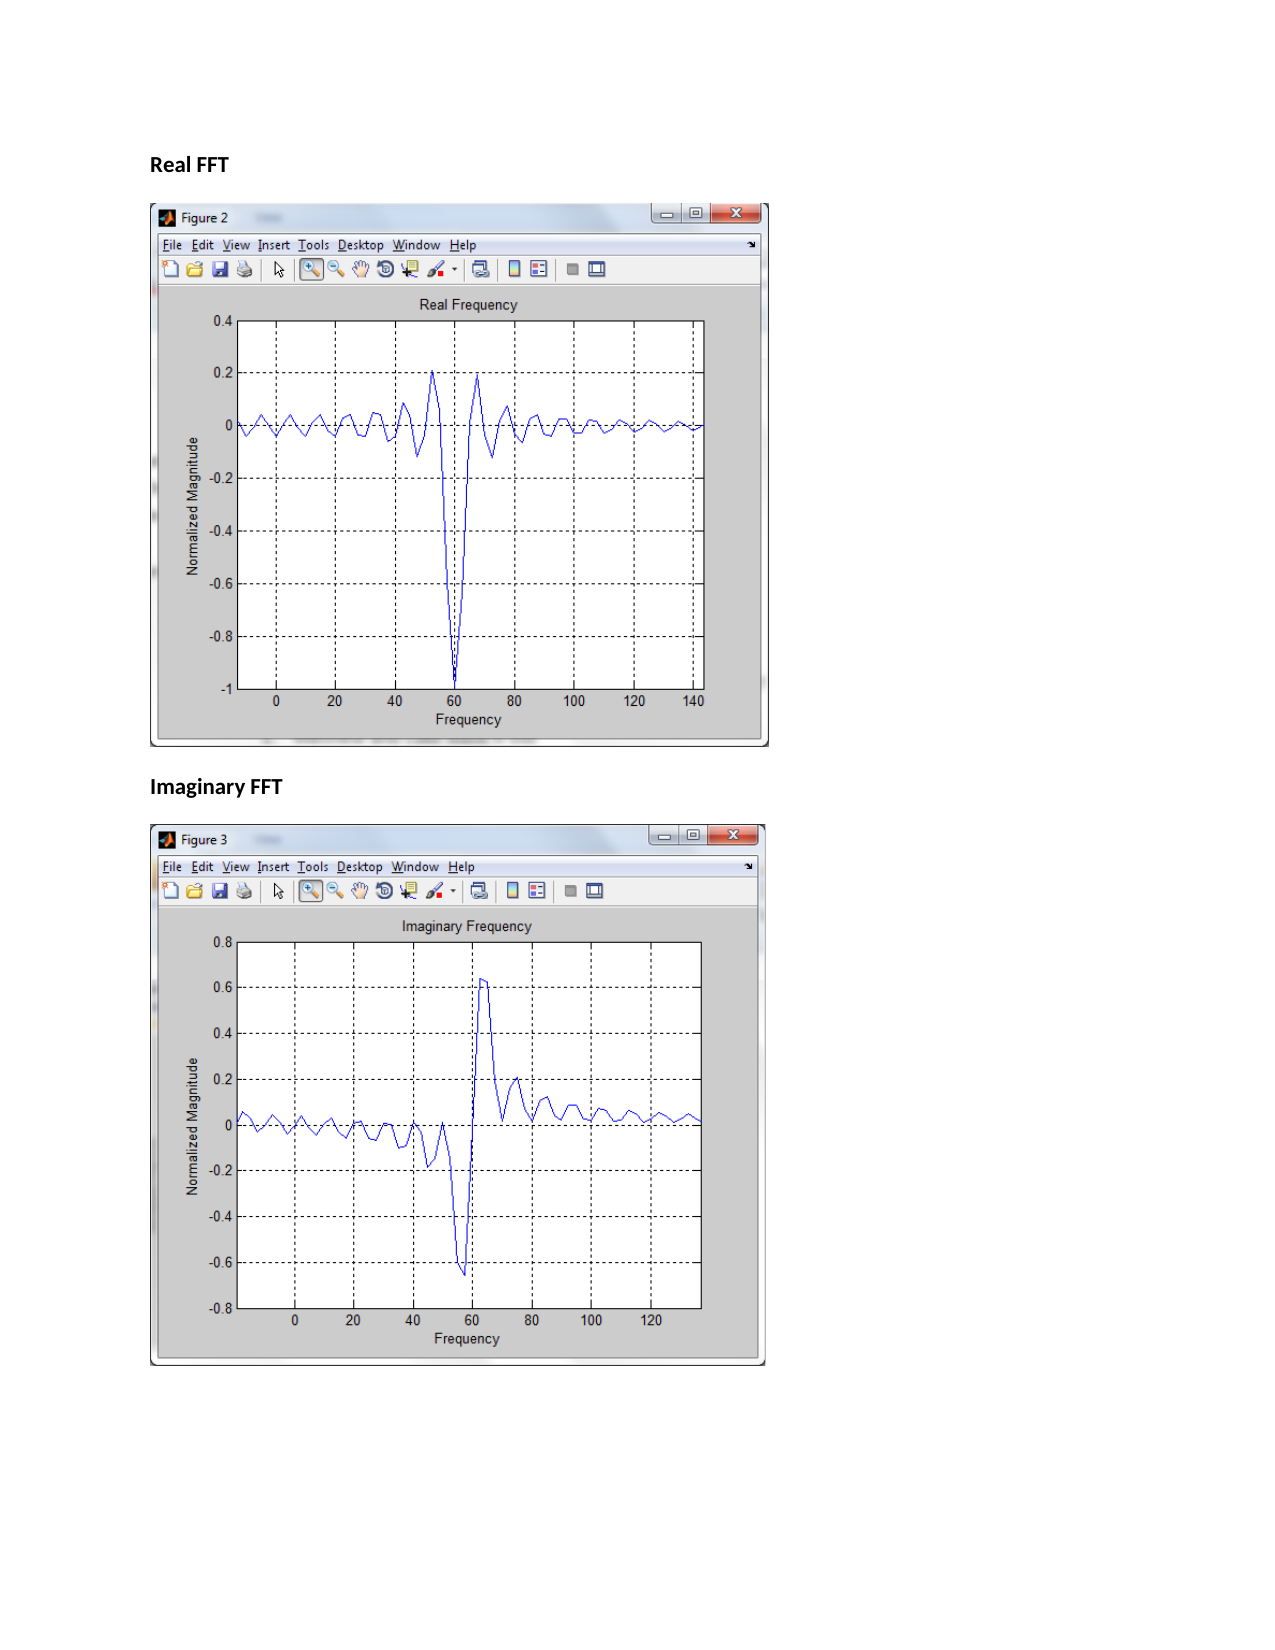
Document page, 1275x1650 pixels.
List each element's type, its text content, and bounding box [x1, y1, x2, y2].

picture [150, 203, 769, 747]
picture [150, 824, 766, 1366]
text Imaginary FFT [150, 772, 1125, 800]
text Real FFT [150, 150, 1125, 178]
